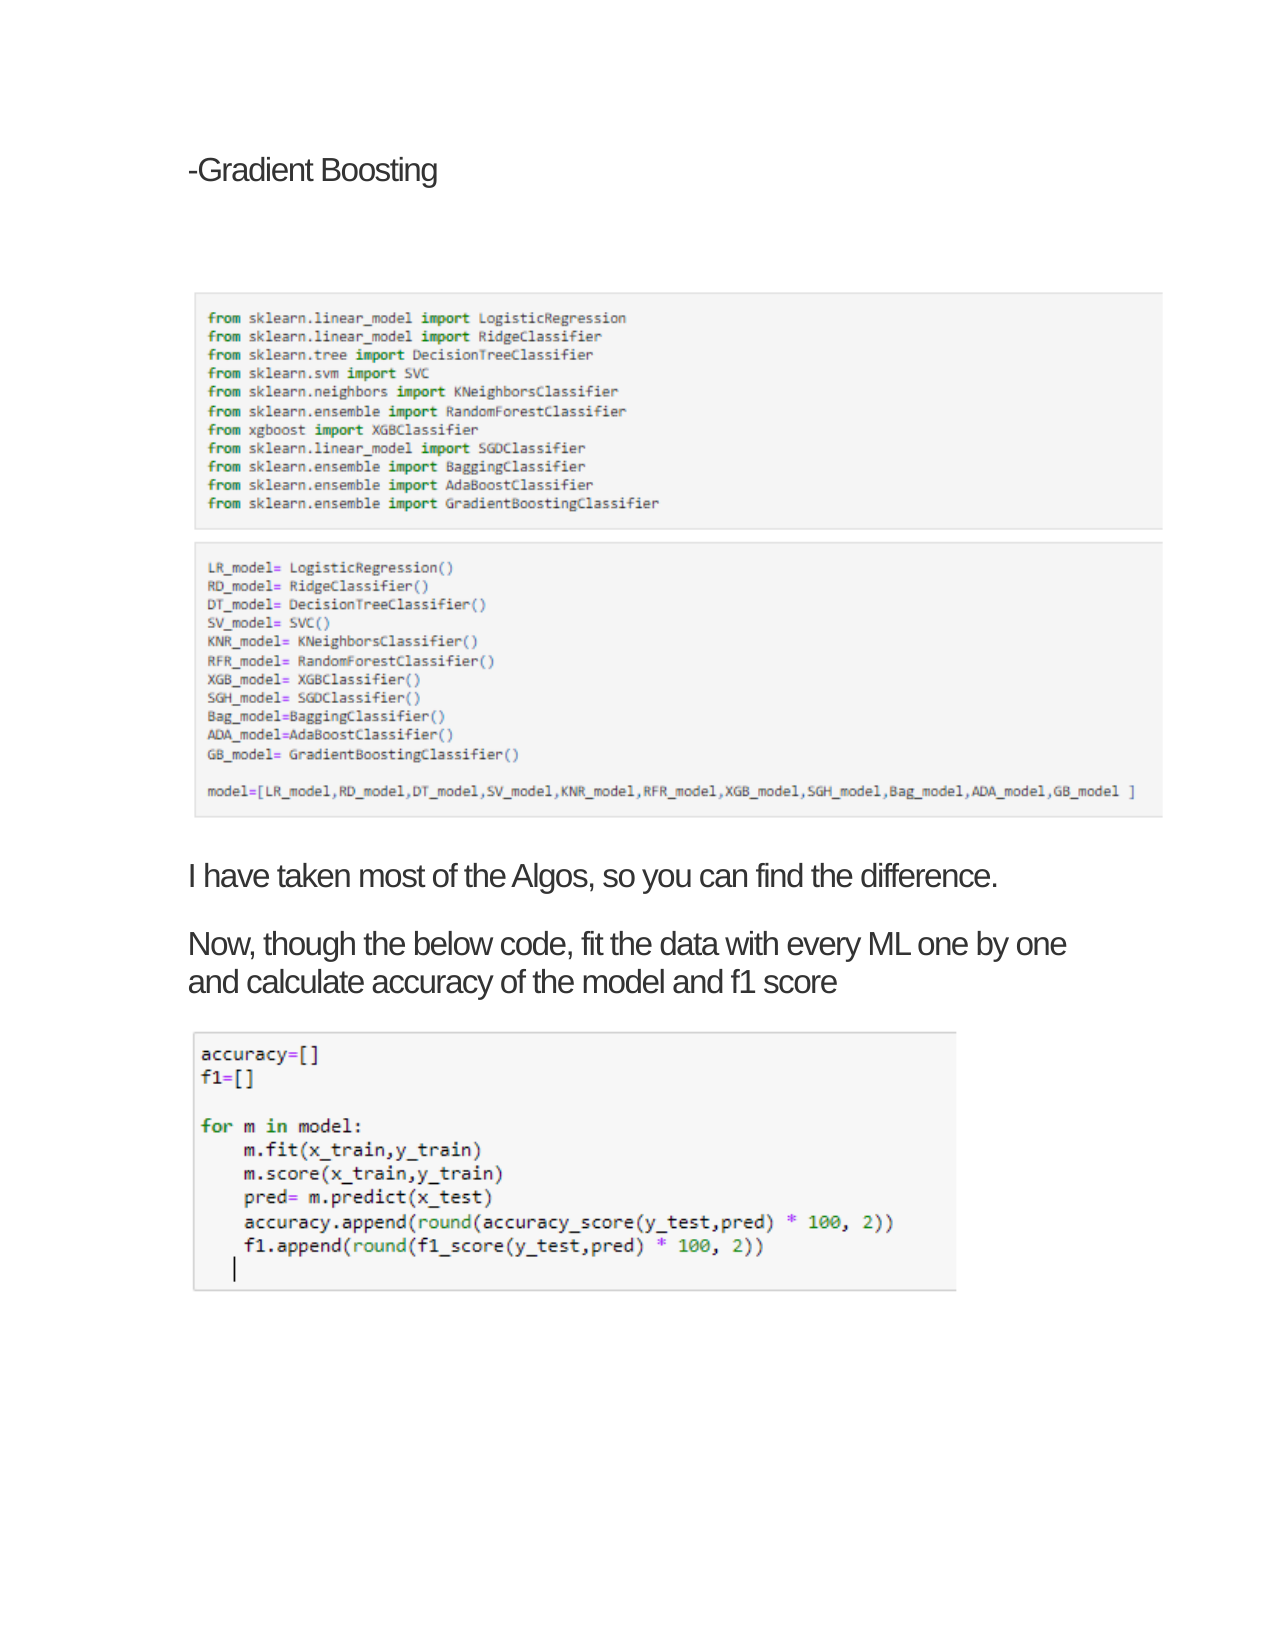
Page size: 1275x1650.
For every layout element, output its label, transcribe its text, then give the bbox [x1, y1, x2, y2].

picture [187, 1030, 957, 1293]
subtitle -Gradient Boosting [187, 150, 1125, 188]
subtitle I have taken most of the Algos, so you can find the difference. [187, 856, 1125, 895]
subtitle Now, though the below code, fit the data with every ML one by one and calculate accuracy of the model and f1 score [187, 924, 1125, 1001]
picture [187, 285, 1163, 827]
